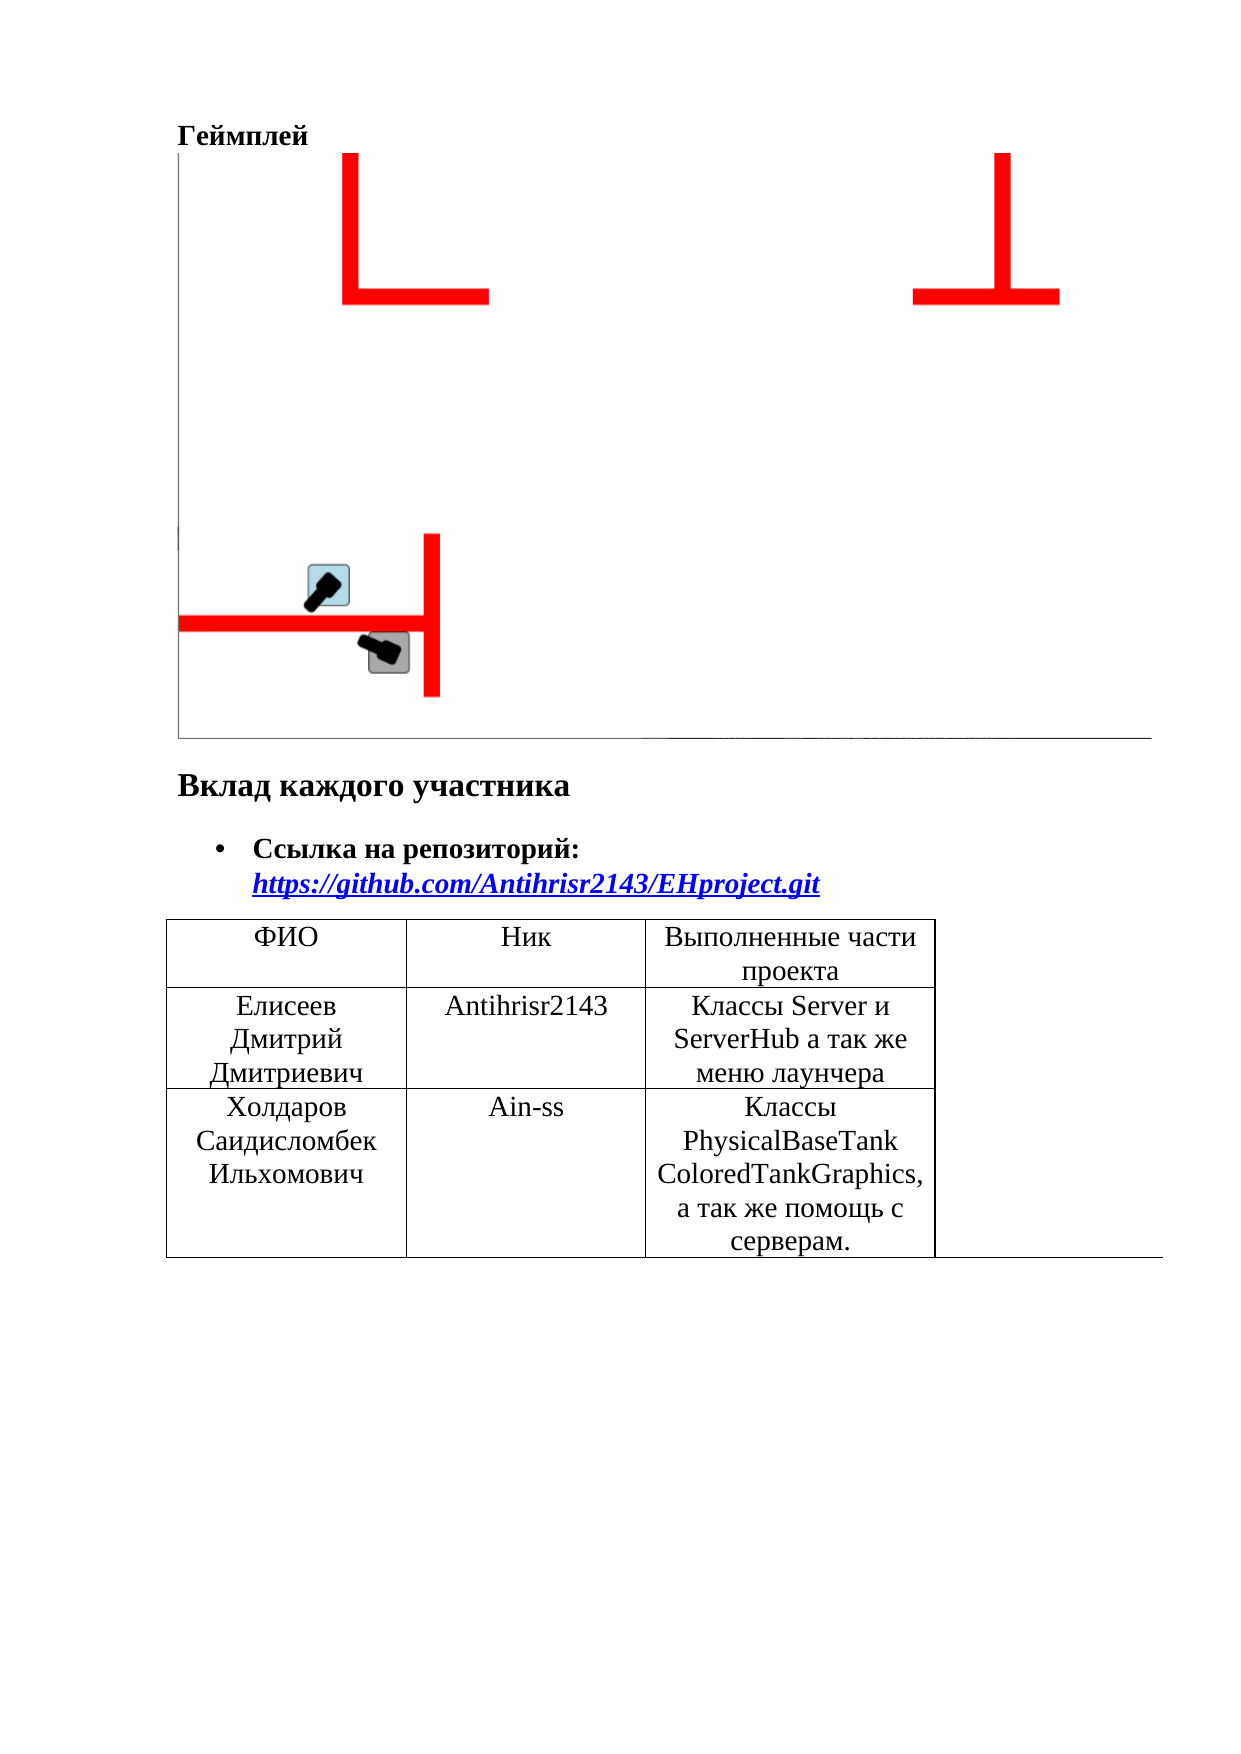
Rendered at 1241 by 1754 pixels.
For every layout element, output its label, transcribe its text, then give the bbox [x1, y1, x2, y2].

table_header Ник [407, 920, 645, 987]
table_cell Ain-ss [407, 1089, 645, 1257]
table_cell Классы PhysicalBaseTank ColoredTankGraphics, а так же помощь с серверам. [646, 1089, 934, 1257]
list Ссылка на репозиторий: https://github.com/Antihrisr2143/EHproject.git [215, 831, 1152, 900]
table_cell Елисеев Дмитрий Дмитриевич [167, 988, 406, 1088]
table_header ФИО [167, 920, 406, 987]
subtitle Вклад каждого участника [177, 765, 1152, 803]
table_cell Холдаров Саидисломбек Ильхомович [167, 1089, 406, 1257]
table_cell Antihrisr2143 [407, 988, 645, 1088]
table_cell Классы Server и ServerHub а так же меню лаунчера [646, 988, 934, 1088]
picture [177, 153, 1152, 739]
table_header Выполненные части проекта [646, 920, 934, 987]
text Геймплей [177, 118, 1152, 153]
